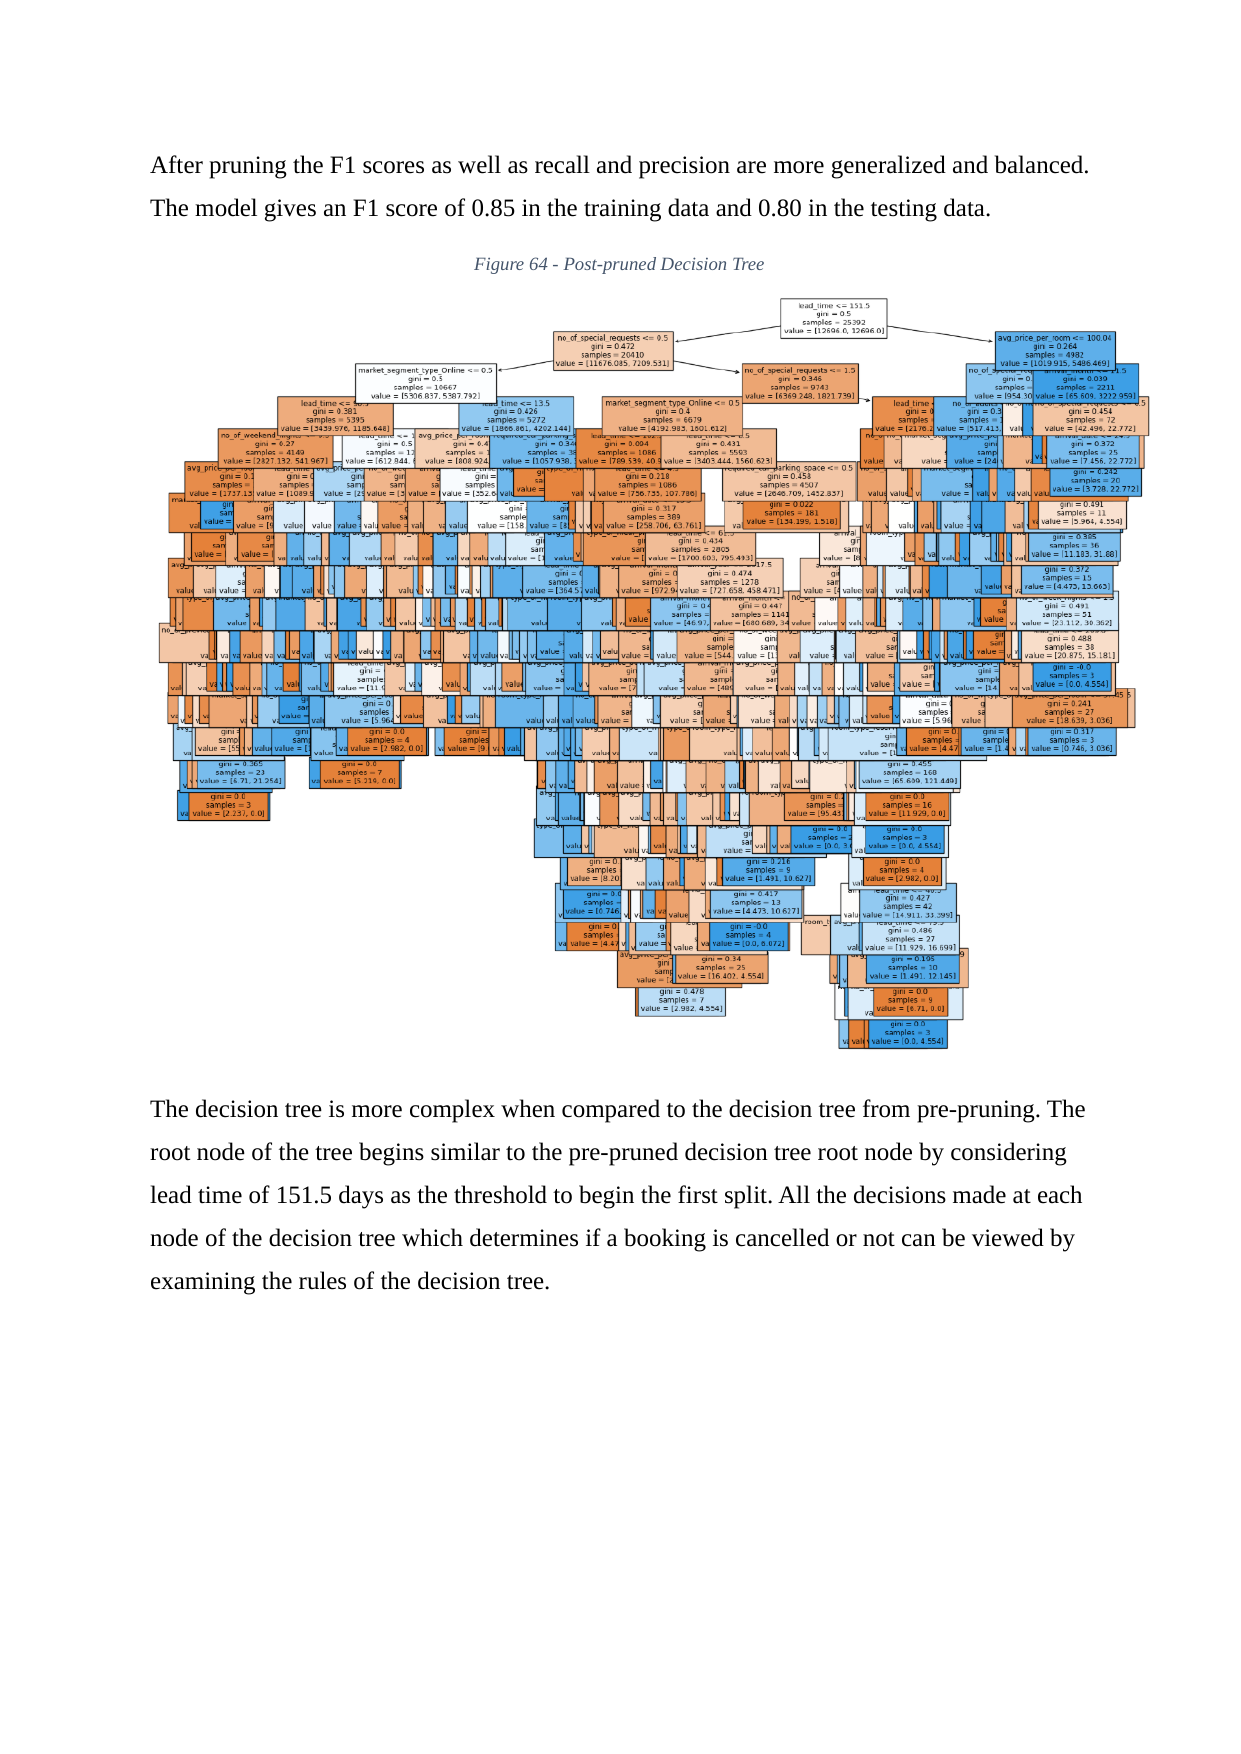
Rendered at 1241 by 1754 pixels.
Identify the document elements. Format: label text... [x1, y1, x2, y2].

picture [150, 295, 1157, 1063]
text After pruning the F1 scores as well as recall and precision are more generalized and balanced. The model gives an F1 score of 0.85 in the training data and 0.80 in the testing data. [150, 150, 1090, 222]
text The decision tree is more complex when compared to the decision tree from pre-pruning. The root node of the tree begins similar to the pre-pruned decision tree root node by considering lead time of 151.5 days as the threshold to begin the first split. All the decisions made at each node of the decision tree which determines if a booking is cancelled or not can be viewed by examining the rules of the decision tree. [150, 1094, 1090, 1295]
